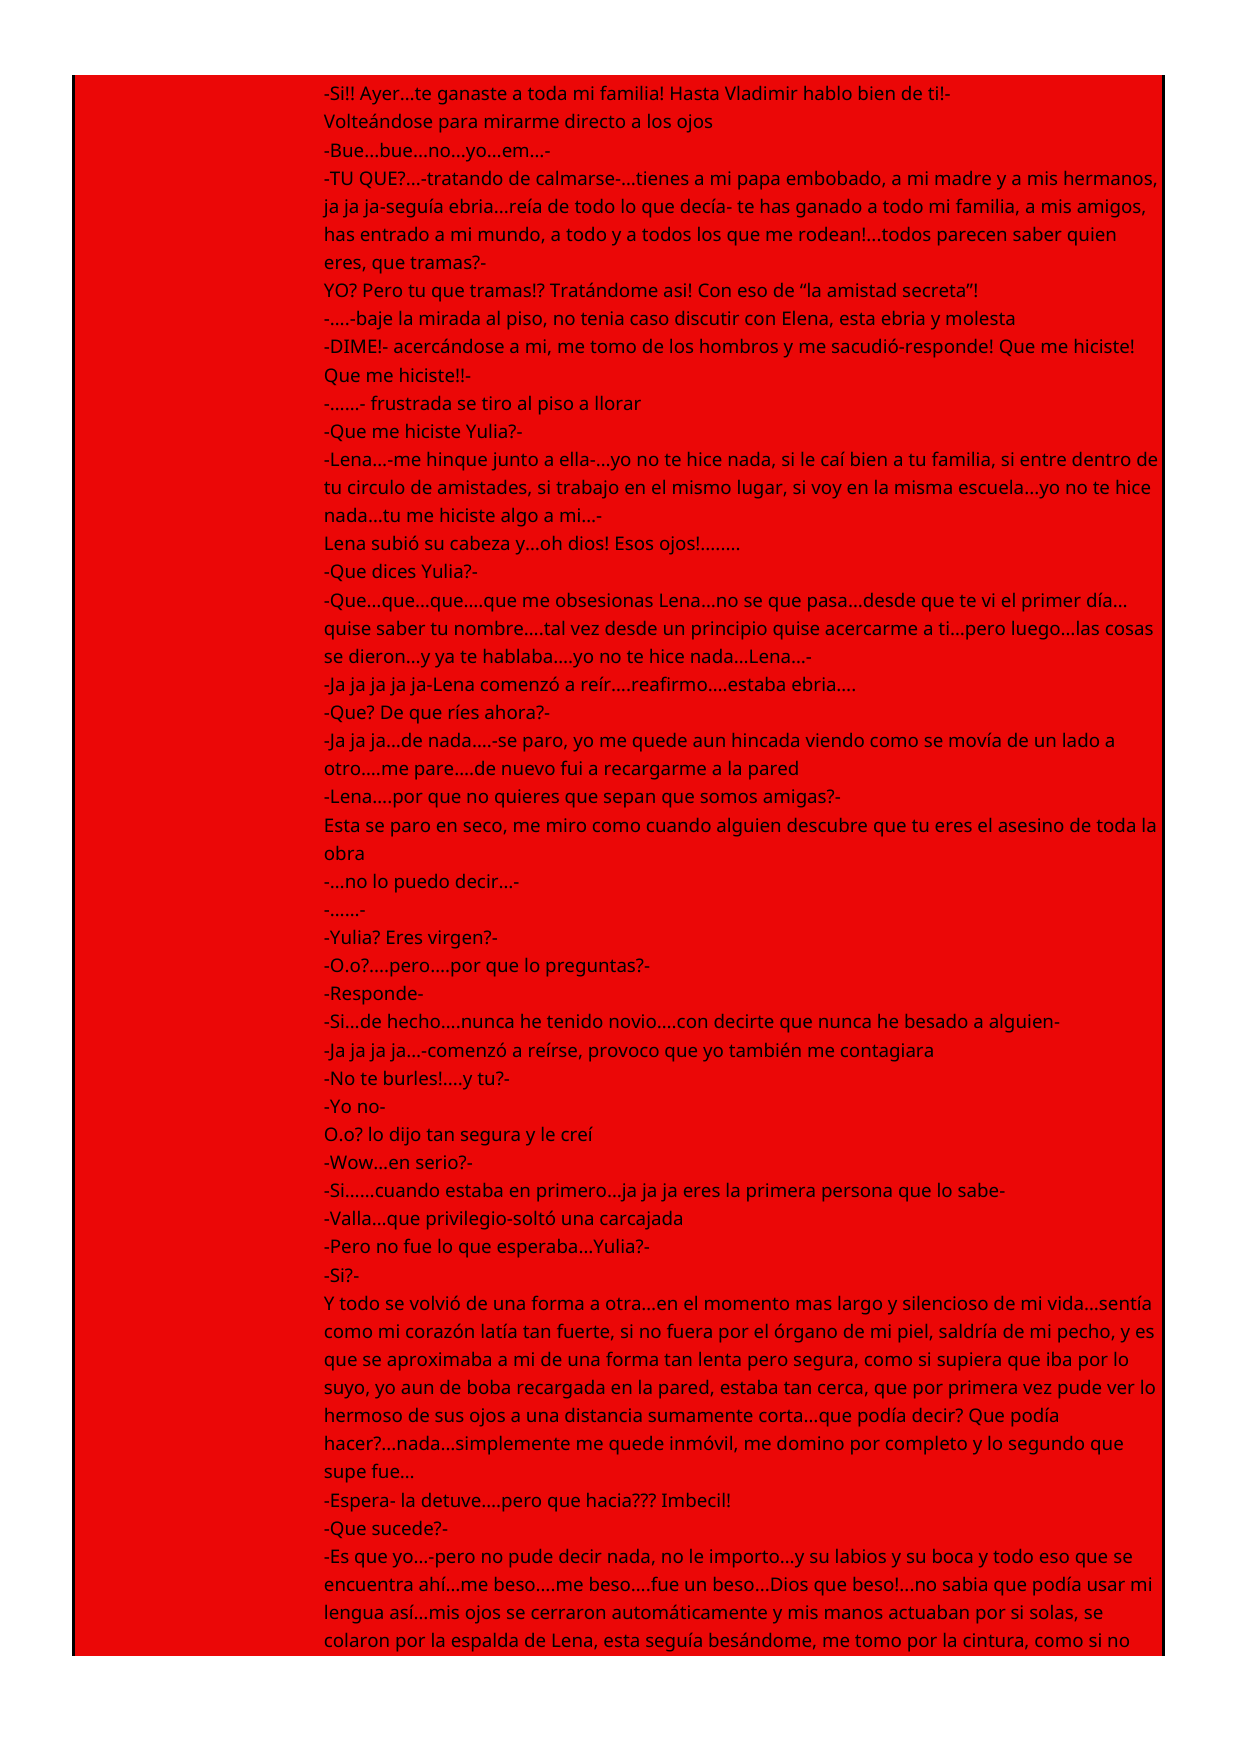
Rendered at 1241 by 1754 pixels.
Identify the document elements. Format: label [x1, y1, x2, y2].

table_cell [319, 75, 1162, 1656]
table_cell [75, 75, 319, 1656]
